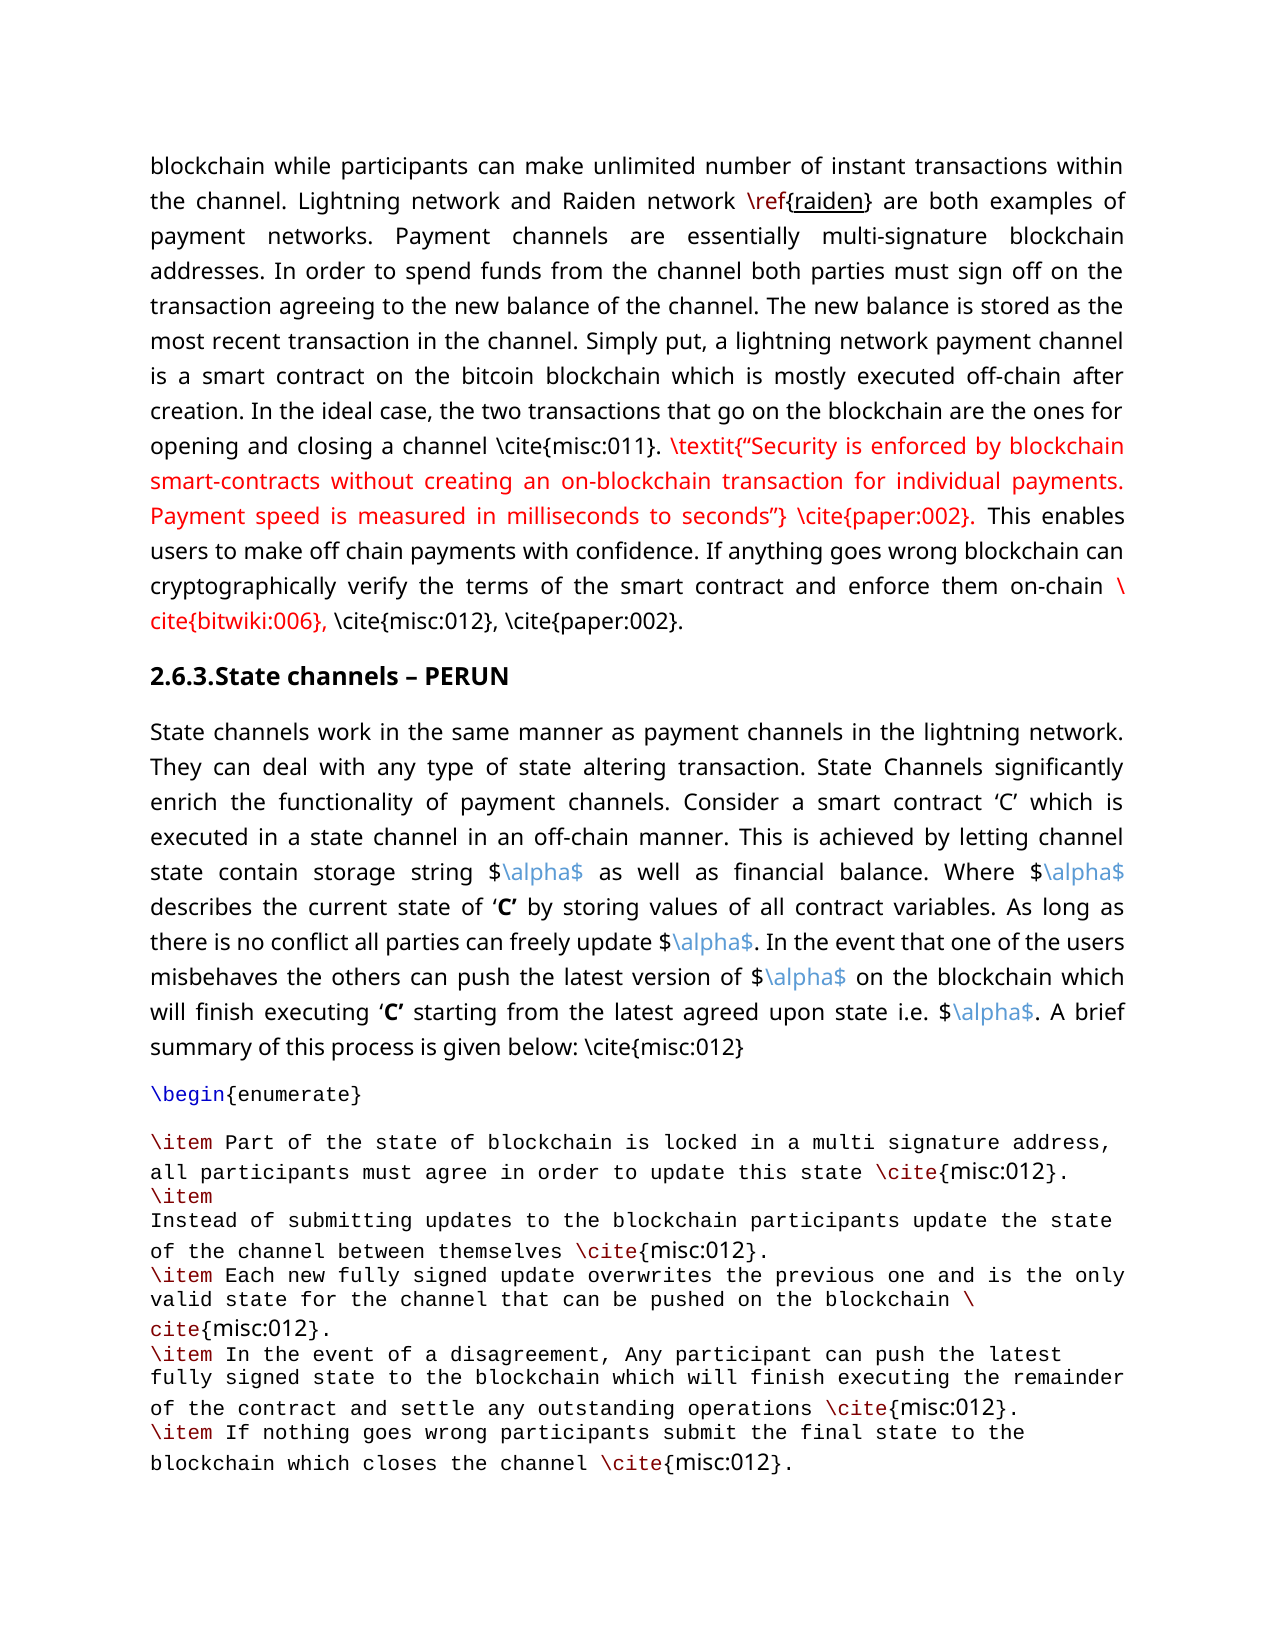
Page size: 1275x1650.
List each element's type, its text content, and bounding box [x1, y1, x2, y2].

text \item Part of the state of blockchain is locked in a multi signature address, all participants must agree in order to update this state \cite{misc:012}. [150, 1132, 1125, 1187]
text \begin{enumerate} [150, 1084, 1125, 1108]
subtitle State channels – PERUN [150, 659, 1125, 693]
text State channels work in the same manner as payment channels in the lightning network. They can deal with any type of state altering transaction. State Channels significantly enrich the functionality of payment channels. Consider a smart contract ‘C’ which is executed in a state channel in an off-chain manner. This is achieved by letting channel state contain storage string $\alpha$ as well as financial balance. Where $\alpha$ describes the current state of ‘C’ by storing values of all contract variables. As long as there is no conflict all parties can freely update $\alpha$. In the event that one of the users misbehaves the others can push the latest version of $\alpha$ on the blockchain which will finish executing ‘C’ starting from the latest agreed upon state i.e. $\alpha$. A brief summary of this process is given below: \cite{misc:012} [150, 716, 1125, 1062]
text \item [150, 1187, 1125, 1210]
text \item In the event of a disagreement, Any participant can push the latest fully signed state to the blockchain which will finish executing the remainder of the contract and settle any outstanding operations \cite{misc:012}. [150, 1344, 1125, 1422]
text \item If nothing goes wrong participants submit the final state to the blockchain which closes the channel \cite{misc:012}. [150, 1422, 1125, 1477]
text Instead of submitting updates to the blockchain participants update the state of the channel between themselves \cite{misc:012}. [150, 1210, 1125, 1265]
text \item Each new fully signed update overwrites the previous one and is the only valid state for the channel that can be pushed on the blockchain \cite{misc:012}. [150, 1265, 1125, 1344]
